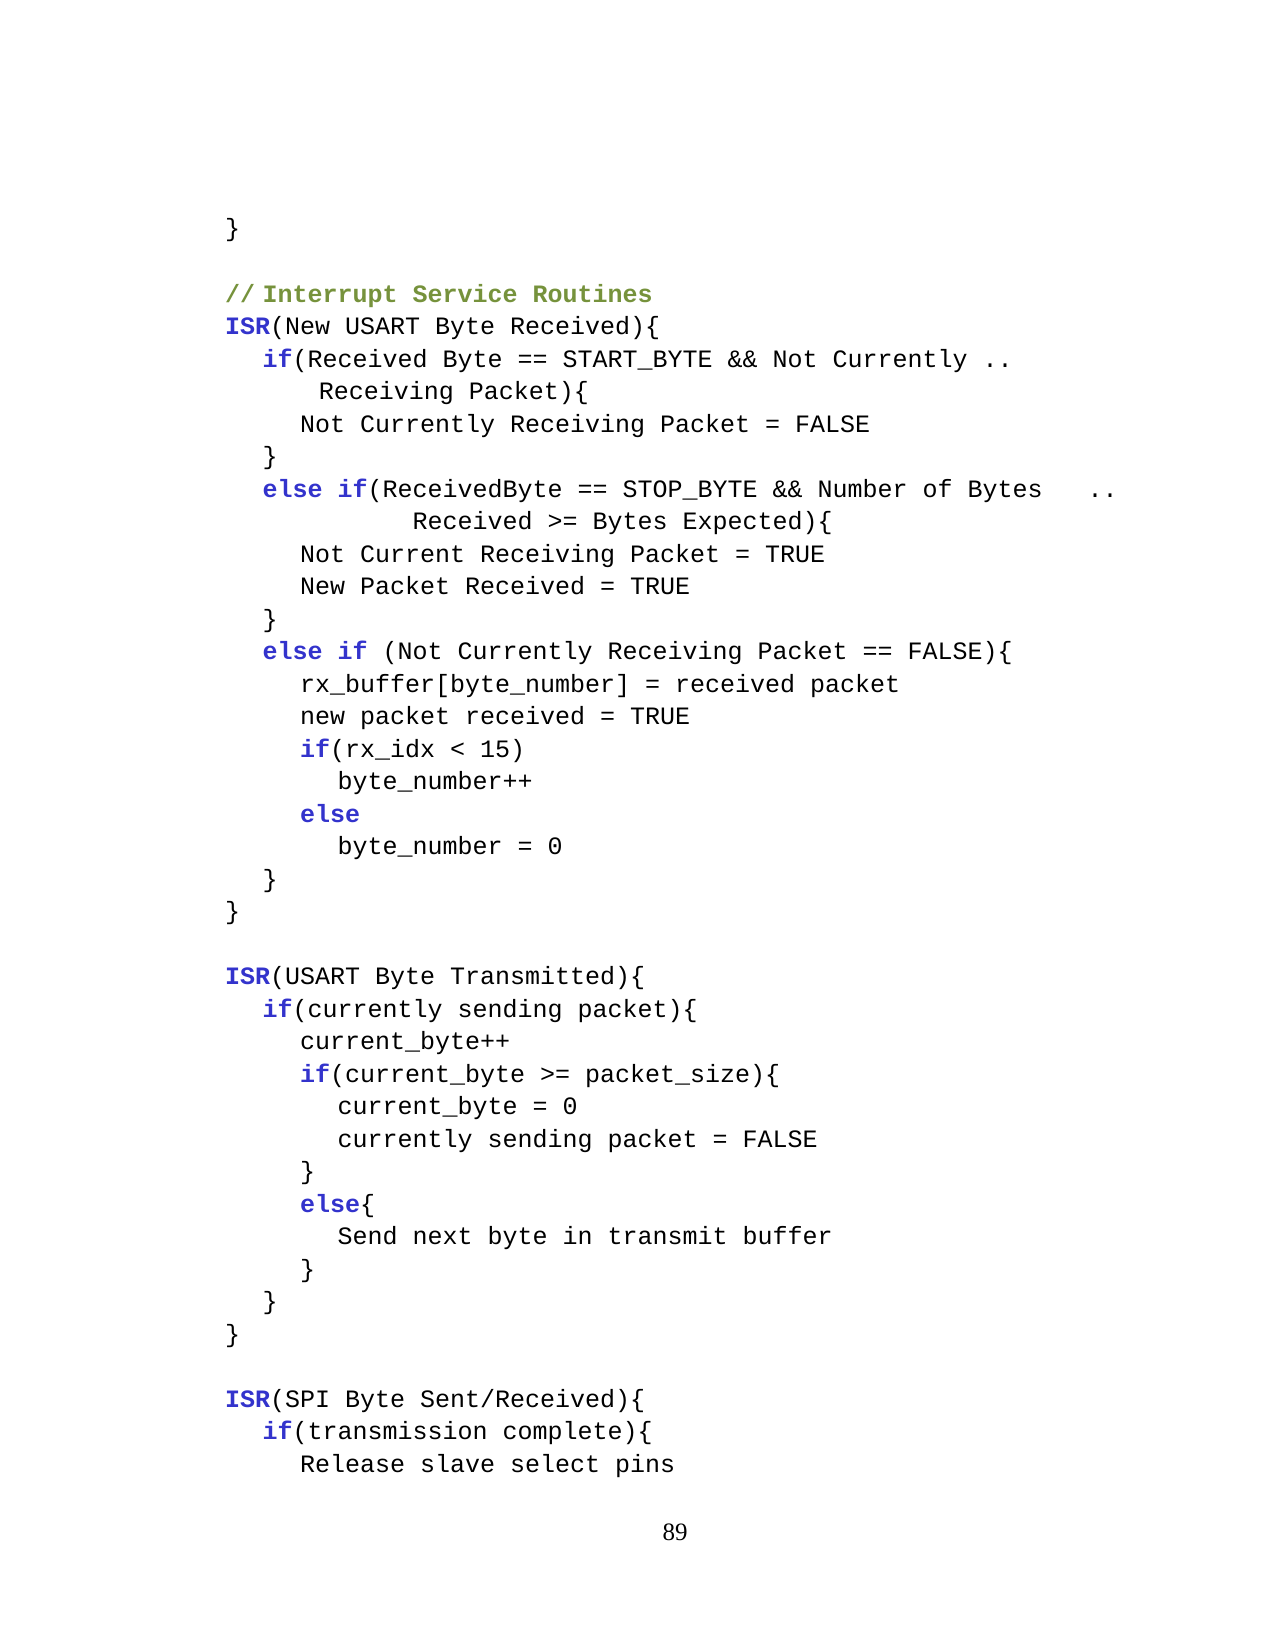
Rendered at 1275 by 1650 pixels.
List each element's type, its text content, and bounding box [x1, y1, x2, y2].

text Release slave select pins [225, 1451, 1125, 1479]
text if(current_byte >= packet_size){ [225, 1061, 1125, 1089]
text Send next byte in transmit buffer [225, 1224, 1125, 1252]
text ISR(USART Byte Transmitted){ [225, 964, 1125, 992]
text New Packet Received = TRUE [225, 574, 1125, 602]
text } [225, 1256, 1125, 1284]
text } [225, 1289, 1125, 1317]
text if(transmission complete){ [225, 1419, 1125, 1447]
text current_byte = 0 [225, 1094, 1125, 1122]
text Not Currently Receiving Packet = FALSE [225, 411, 1125, 439]
text currently sending packet = FALSE [225, 1126, 1125, 1154]
text } [225, 216, 1125, 244]
text ISR(New USART Byte Received){ [225, 314, 1125, 342]
text } [225, 866, 1125, 894]
text rx_buffer[byte_number] = received packet [225, 671, 1125, 699]
text Not Current Receiving Packet = TRUE [225, 541, 1125, 569]
text } [225, 444, 1125, 472]
text if(Received Byte == START_BYTE && Not Currently .. Receiving Packet){ [262, 346, 1125, 407]
text ISR(SPI Byte Sent/Received){ [225, 1386, 1125, 1414]
text } [225, 1321, 1125, 1349]
text } [225, 899, 1125, 927]
text byte_number = 0 [225, 834, 1125, 862]
text } [225, 1159, 1125, 1187]
text } [225, 606, 1125, 634]
text else if (Not Currently Receiving Packet == FALSE){ [225, 639, 1125, 667]
text current_byte++ [225, 1029, 1125, 1057]
text new packet received = TRUE [225, 704, 1125, 732]
text byte_number++ [225, 769, 1125, 797]
text if(rx_idx < 15) [225, 736, 1125, 764]
text // Interrupt Service Routines [225, 281, 1125, 309]
text else if(ReceivedByte == STOP_BYTE && Number of Bytes .. Received >= Bytes Expected){ [225, 476, 1125, 537]
text if(currently sending packet){ [225, 996, 1125, 1024]
text else{ [225, 1191, 1125, 1219]
text else [225, 801, 1125, 829]
